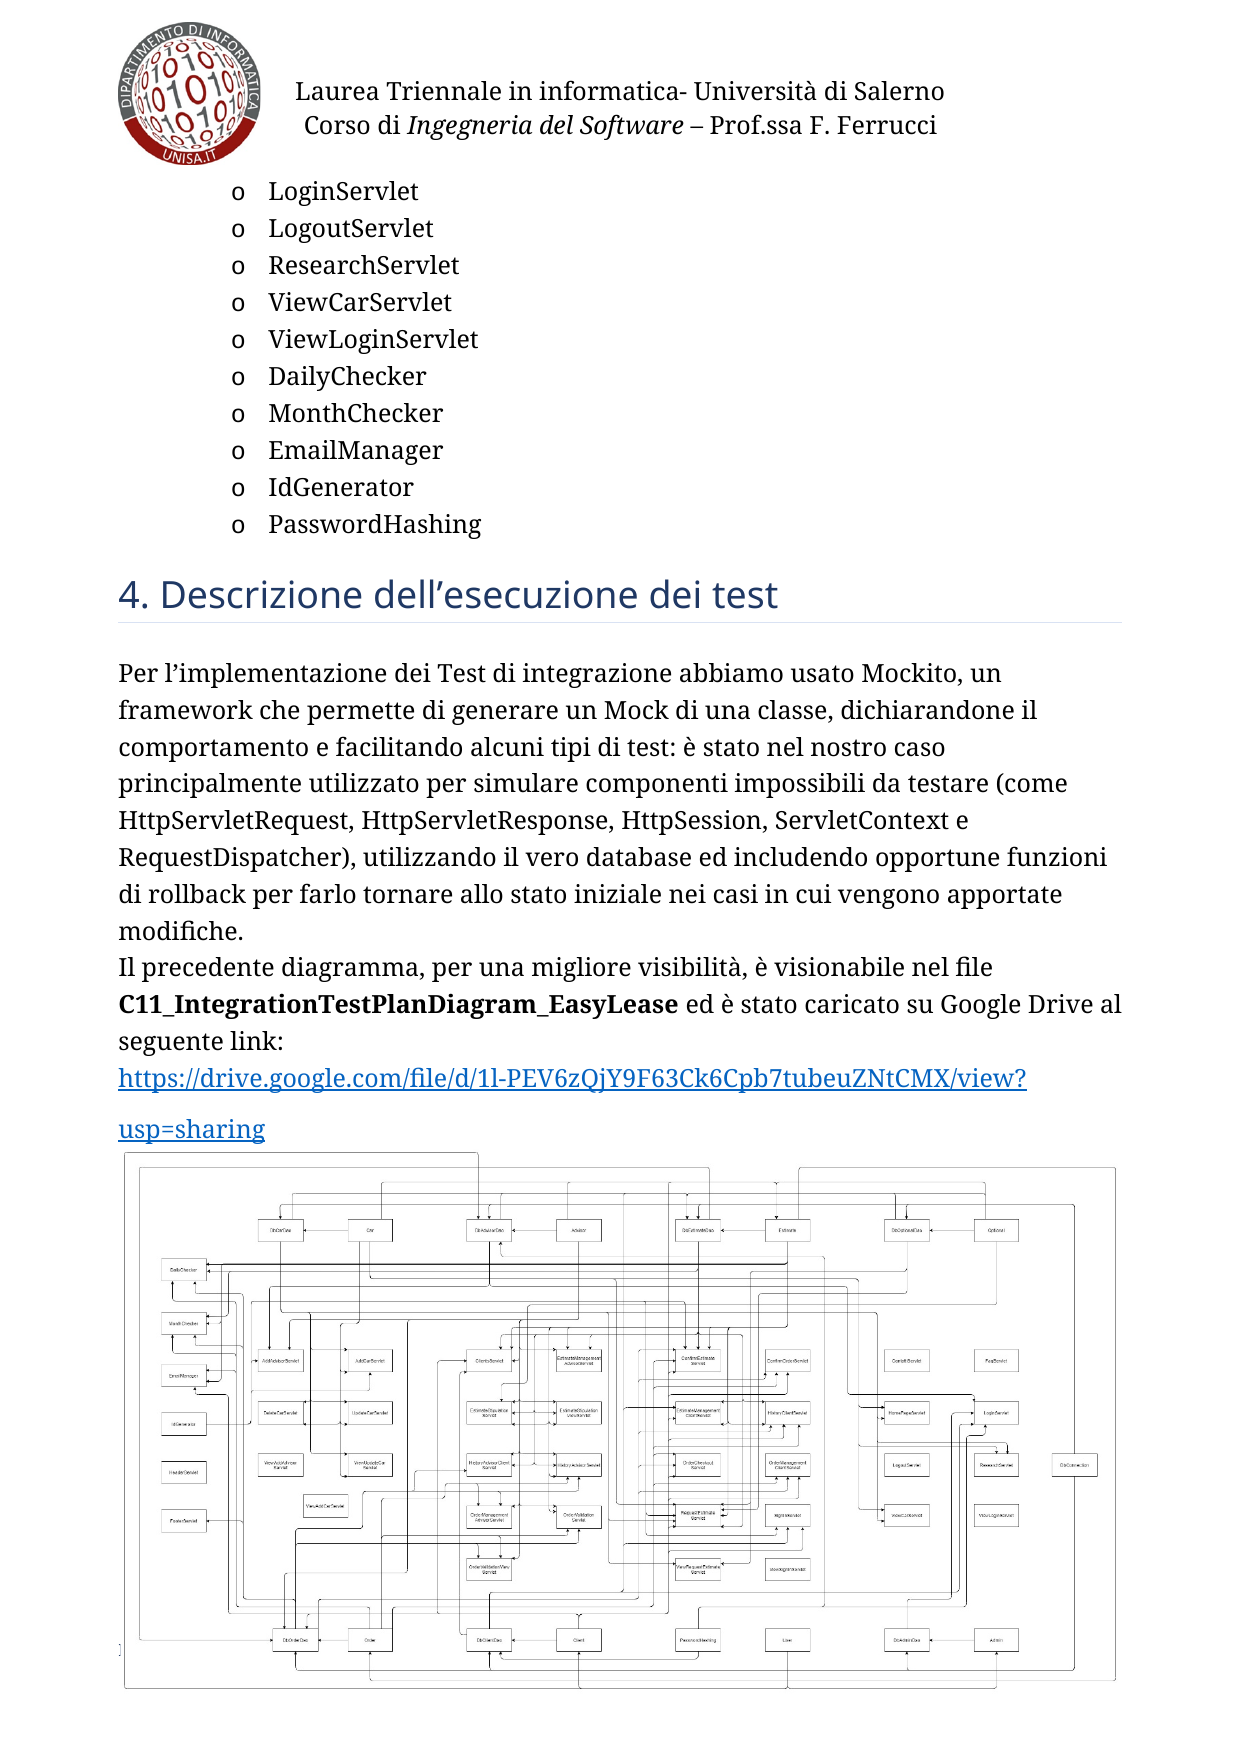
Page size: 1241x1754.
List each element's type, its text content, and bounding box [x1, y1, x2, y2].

list EmailManager [231, 432, 1122, 467]
text Il precedente diagramma, per una migliore visibilità, è visionabile nel file C11_IntegrationTestPlanDiagram_EasyLease ed è stato caricato su Google Drive al seguente link: [118, 950, 1122, 1058]
list ViewLoginServlet [231, 322, 1122, 356]
text https://drive.google.com/file/d/1l-PEV6zQjY9F63Ck6Cpb7tubeuZNtCMX/view?usp=sharing [118, 1060, 1122, 1145]
text Per l’implementazione dei Test di integrazione abbiamo usato Mockito, un framework che permette di generare un Mock di una classe, dichiarandone il comportamento e facilitando alcuni tipi di test: è stato nel nostro caso principalmente utilizzato per simulare componenti impossibili da testare (come HttpServletRequest, HttpServletResponse, HttpSession, ServletContext e RequestDispatcher), utilizzando il vero database ed includendo opportune funzioni di rollback per farlo tornare allo stato iniziale nei casi in cui vengono apportate modifiche. [118, 656, 1122, 947]
list MonthChecker [231, 396, 1122, 430]
picture [118, 22, 261, 165]
list LogoutServlet [231, 211, 1122, 245]
list ViewCarServlet [231, 284, 1122, 319]
list DailyChecker [231, 358, 1122, 393]
subtitle 4. Descrizione dell’esecuzione dei test [118, 568, 1122, 622]
picture [118, 1147, 1119, 1694]
list LoginServlet [231, 174, 1122, 208]
list IdGenerator [231, 469, 1122, 504]
list ResearchServlet [231, 248, 1122, 282]
list PasswordHashing [231, 506, 1122, 541]
